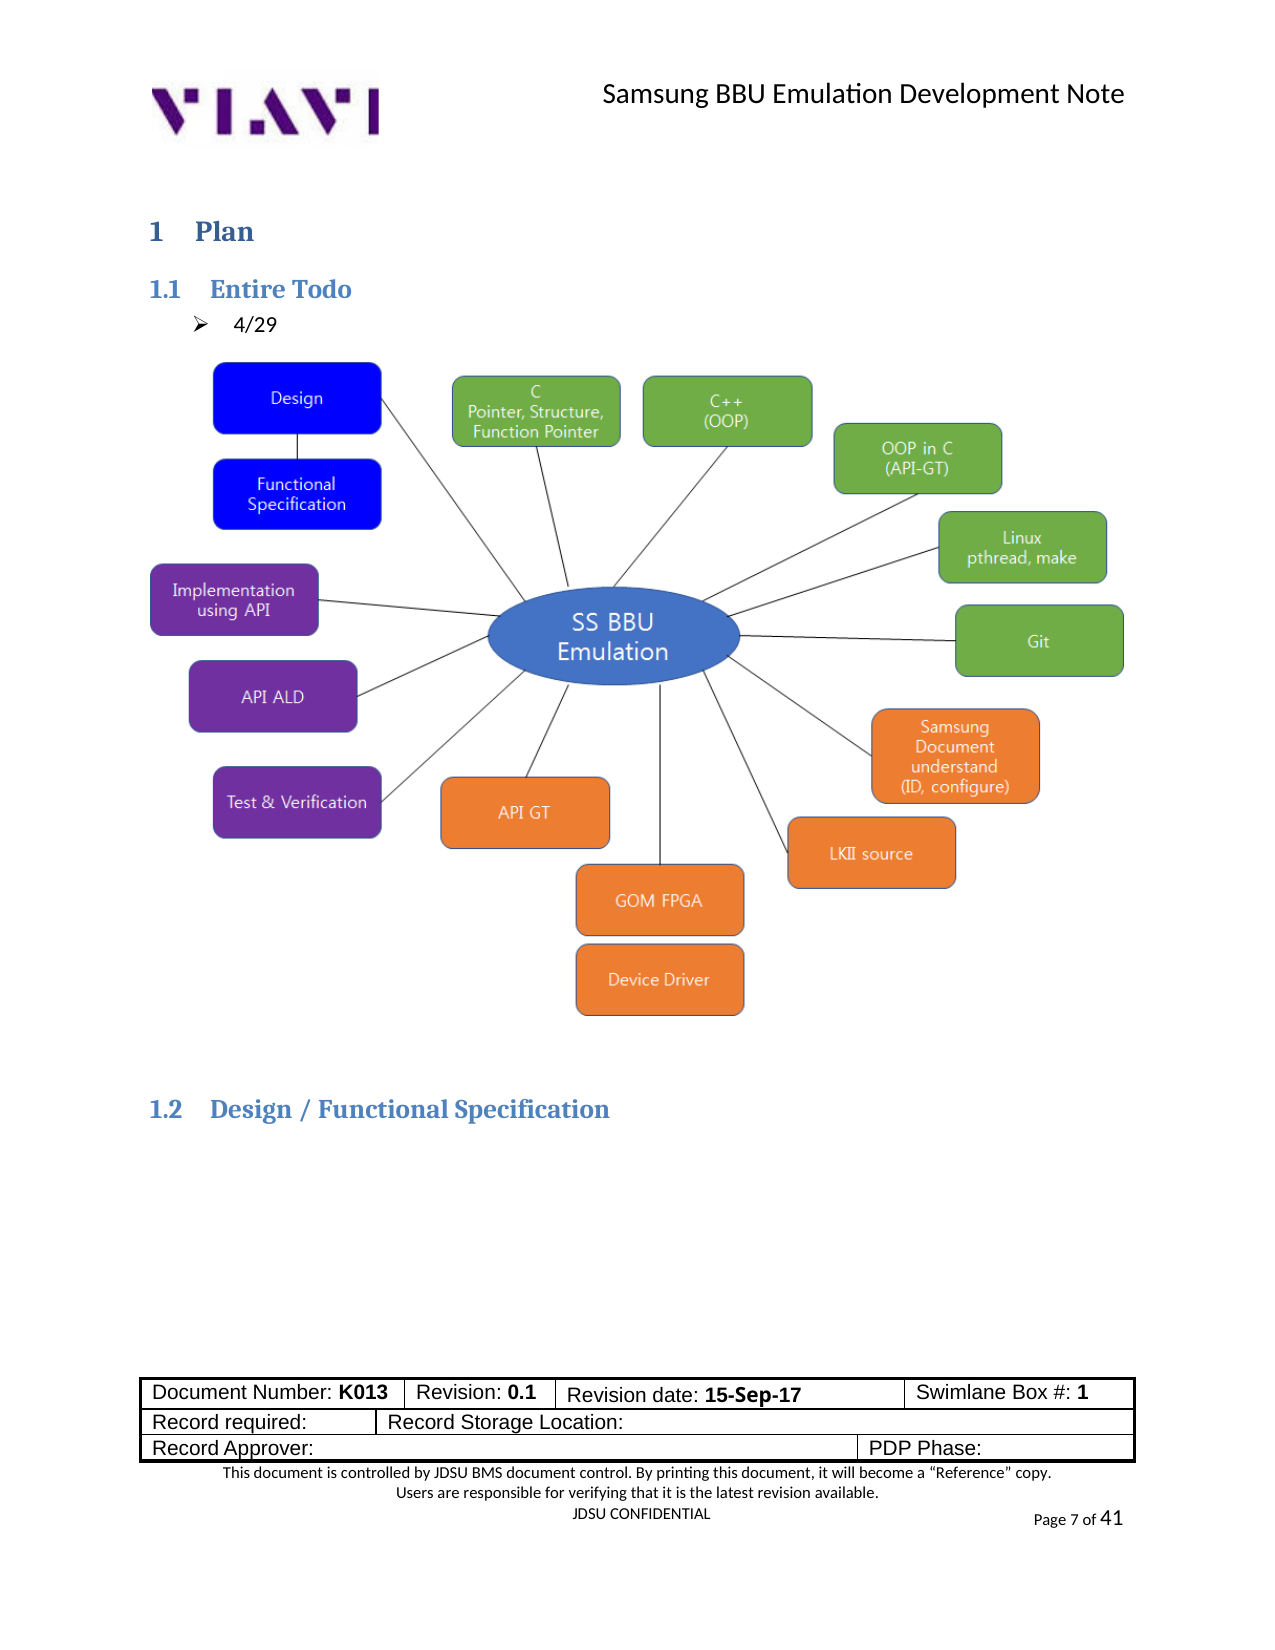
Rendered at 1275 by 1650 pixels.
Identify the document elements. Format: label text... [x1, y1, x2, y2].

picture [150, 362, 1124, 1016]
subtitle Plan [150, 215, 1125, 248]
picture [150, 70, 378, 147]
subtitle Entire Todo [150, 274, 1125, 305]
list 4/29 [192, 310, 1125, 338]
subtitle Design / Functional Specification [150, 1094, 1125, 1125]
